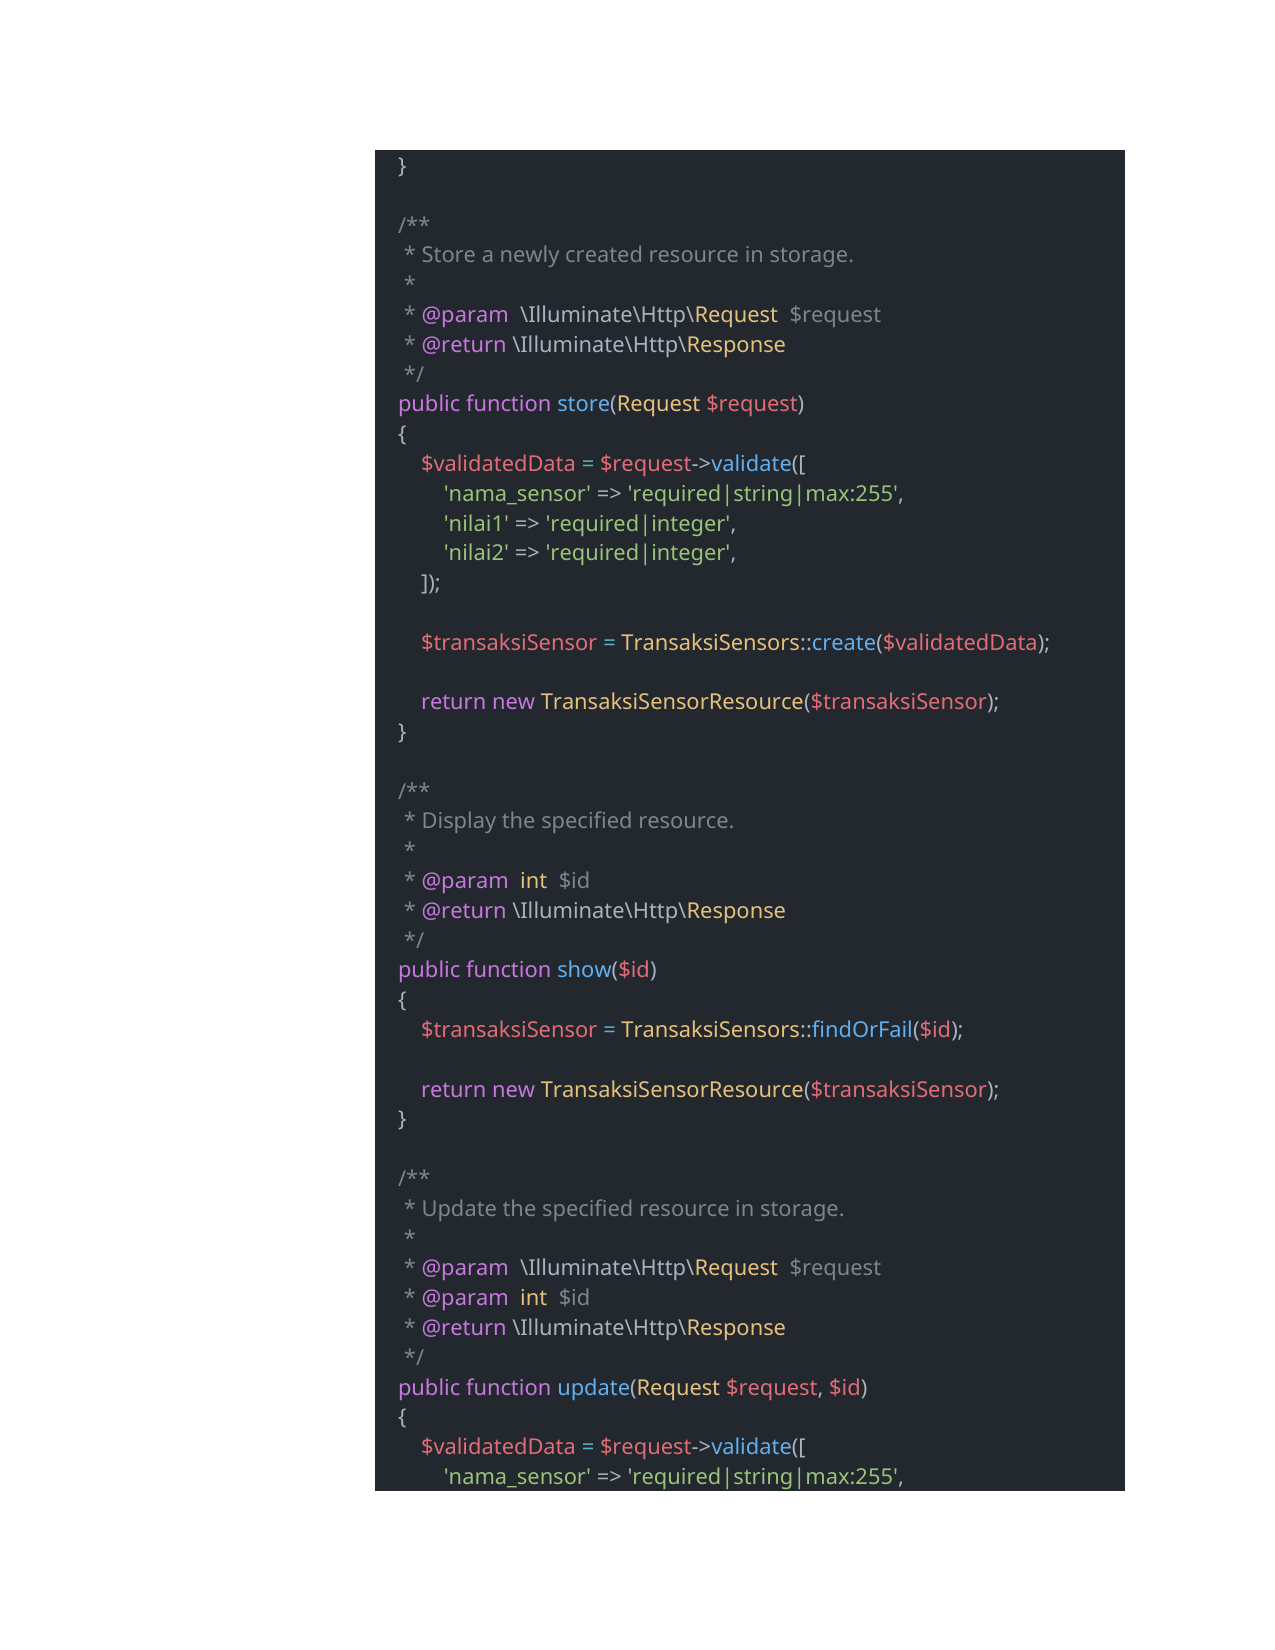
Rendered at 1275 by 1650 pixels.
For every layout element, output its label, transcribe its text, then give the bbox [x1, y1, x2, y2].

list * @return \Illuminate\Http\Response [375, 329, 1125, 358]
list * Display the specified resource. [375, 805, 1125, 835]
list 'nilai1' => 'required|integer', [375, 507, 1125, 537]
list 'nilai2' => 'required|integer', [375, 537, 1125, 567]
list return new TransaksiSensorResource($transaksiSensor); [375, 686, 1125, 716]
list * @return \Illuminate\Http\Response [375, 895, 1125, 924]
list * [375, 1222, 1125, 1252]
list * Store a newly created resource in storage. [375, 239, 1125, 269]
list } [375, 1103, 1125, 1133]
list * @param \Illuminate\Http\Request $request [375, 299, 1125, 329]
list return new TransaksiSensorResource($transaksiSensor); [375, 1073, 1125, 1103]
list $validatedData = $request->validate([ [375, 448, 1125, 478]
list * [375, 269, 1125, 299]
list $transaksiSensor = TransaksiSensors::findOrFail($id); [375, 1014, 1125, 1044]
list 'nama_sensor' => 'required|string|max:255', [375, 1461, 1125, 1491]
list * [375, 835, 1125, 865]
list */ [375, 1342, 1125, 1371]
list /** [375, 1163, 1125, 1193]
list public function update(Request $request, $id) [375, 1371, 1125, 1401]
list * @return \Illuminate\Http\Response [375, 1312, 1125, 1342]
list } [375, 150, 1125, 180]
list /** [375, 776, 1125, 805]
list ]); [375, 567, 1125, 597]
list { [375, 1401, 1125, 1431]
list * @param int $id [375, 865, 1125, 895]
list */ [375, 358, 1125, 388]
list public function show($id) [375, 954, 1125, 984]
list /** [375, 209, 1125, 239]
list * @param \Illuminate\Http\Request $request [375, 1252, 1125, 1282]
list $validatedData = $request->validate([ [375, 1431, 1125, 1461]
list $transaksiSensor = TransaksiSensors::create($validatedData); [375, 627, 1125, 656]
list * @param int $id [375, 1282, 1125, 1312]
list { [375, 984, 1125, 1014]
list * Update the specified resource in storage. [375, 1193, 1125, 1222]
list { [375, 418, 1125, 448]
list 'nama_sensor' => 'required|string|max:255', [375, 478, 1125, 507]
list public function store(Request $request) [375, 388, 1125, 418]
list } [375, 716, 1125, 746]
list */ [375, 924, 1125, 954]
